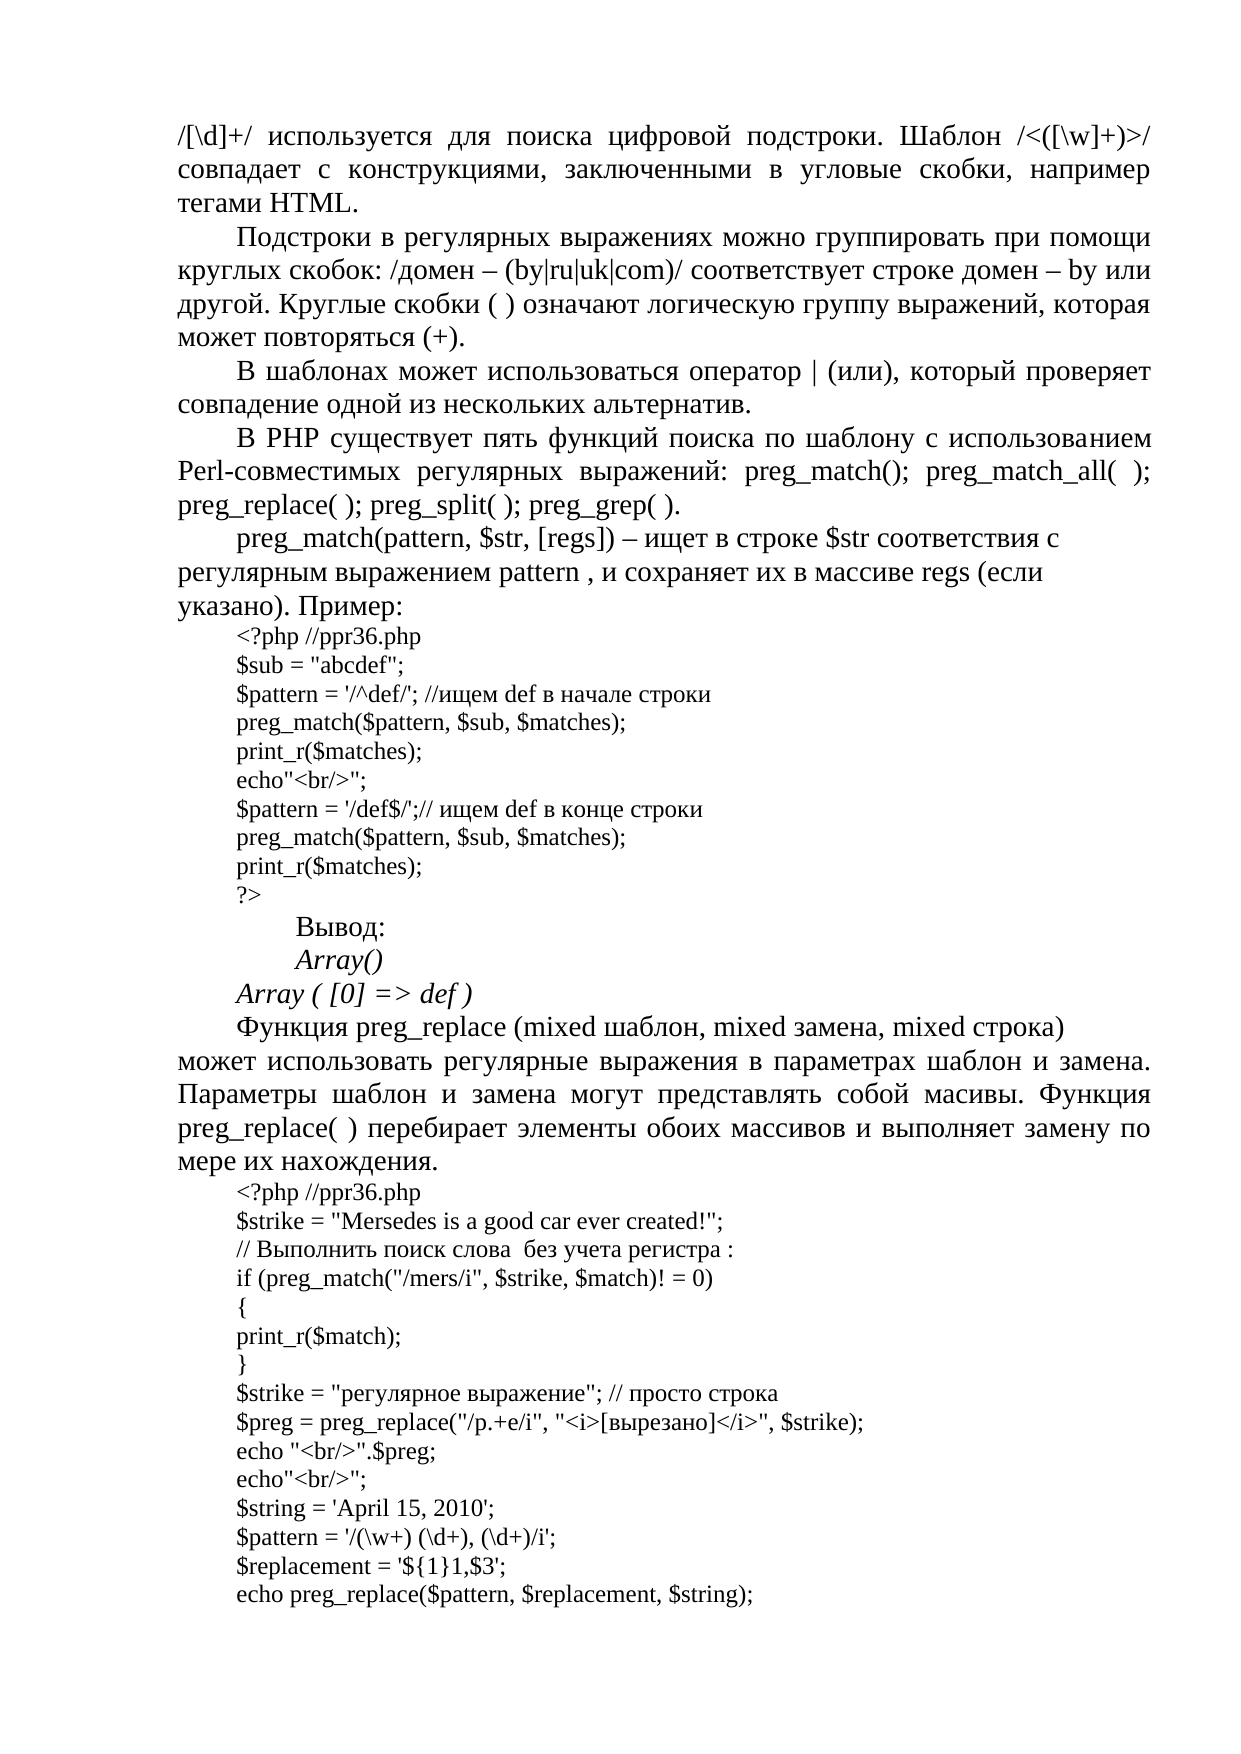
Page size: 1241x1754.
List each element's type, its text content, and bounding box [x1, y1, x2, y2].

text print_r($matches); [177, 736, 1152, 765]
text $strike = "регулярное выражение"; // просто строка [177, 1378, 1152, 1407]
text echo"<br/>"; [177, 1464, 1152, 1493]
text Подстроки в регулярных выражениях можно группировать при помощи круглых скобок: /домен – (by|ru|uk|com)/ соответствует строке домен – by или другой. Круглые скобки ( ) означают логическую группу выражений, которая может повторяться (+). [177, 219, 1152, 353]
text может использовать регулярные выражения в параметрах шаблон и замена. Параметры шаблон и замена могут представлять собой масивы. Функция preg_replace( ) перебирает элементы обоих массивов и выполняет замену по мере их нахождения. [177, 1043, 1152, 1177]
text preg_match($pattern, $sub, $matches); [177, 707, 1152, 736]
text echo "<br/>".$preg; [177, 1436, 1152, 1464]
text preg_match(pattern, $str, [regs]) – ищет в строке $str соответствия с регулярным выражением pattern , и сохраняет их в массиве regs (если указано). Пример: [177, 521, 1152, 621]
text $preg = preg_replace("/р.+е/i", "<i>[вырезано]</i>", $strike); [177, 1407, 1152, 1436]
text } [177, 1349, 1152, 1378]
text Функция preg_replace (mixed шаблон, mixed замена, mixed строка) [177, 1009, 1152, 1043]
text { [177, 1292, 1152, 1321]
text $string = 'April 15, 2010'; [177, 1493, 1152, 1522]
text В шаблонах может использоваться оператор | (или), который проверяет совпадение одной из нескольких альтернатив. [177, 353, 1152, 420]
text preg_match($pattern, $sub, $matches); [177, 822, 1152, 851]
text print_r($match); [177, 1321, 1152, 1349]
text В РНР существует пять функций поиска по шаблону с использованием Perl-совместимых регулярных выражений: preg_match(); preg_match_all( ); preg_replace( ); preg_split( ); preg_grep( ). [177, 420, 1152, 521]
text <?php //ppr36.php [177, 621, 1152, 650]
text // Выполнить поиск слова без учета регистра : [177, 1234, 1152, 1263]
text $pattern = '/def$/';// ищем def в конце строки [177, 794, 1152, 822]
text <?php //ppr36.php [177, 1177, 1152, 1206]
text $sub = "abcdef"; [177, 650, 1152, 679]
text print_r($matches); [177, 851, 1152, 880]
text echo preg_replace($pattern, $replacement, $string); [177, 1579, 1152, 1608]
text Array() Array ( [0] => def ) [236, 942, 1152, 1009]
text $pattern = '/(\w+) (\d+), (\d+)/i'; [177, 1522, 1152, 1551]
text if (preg_match("/mers/i", $strike, $match)! = 0) [177, 1263, 1152, 1292]
text echo"<br/>"; [177, 765, 1152, 794]
text ?> [177, 880, 1152, 909]
text $strike = "Mersedes is а good car ever created!"; [177, 1206, 1152, 1234]
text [177, 118, 1152, 219]
text $pattern = '/^def/'; //ищем def в начале строки [177, 679, 1152, 707]
text $replacement = '${1}1,$3'; [177, 1551, 1152, 1579]
text Вывод: [236, 909, 1152, 942]
